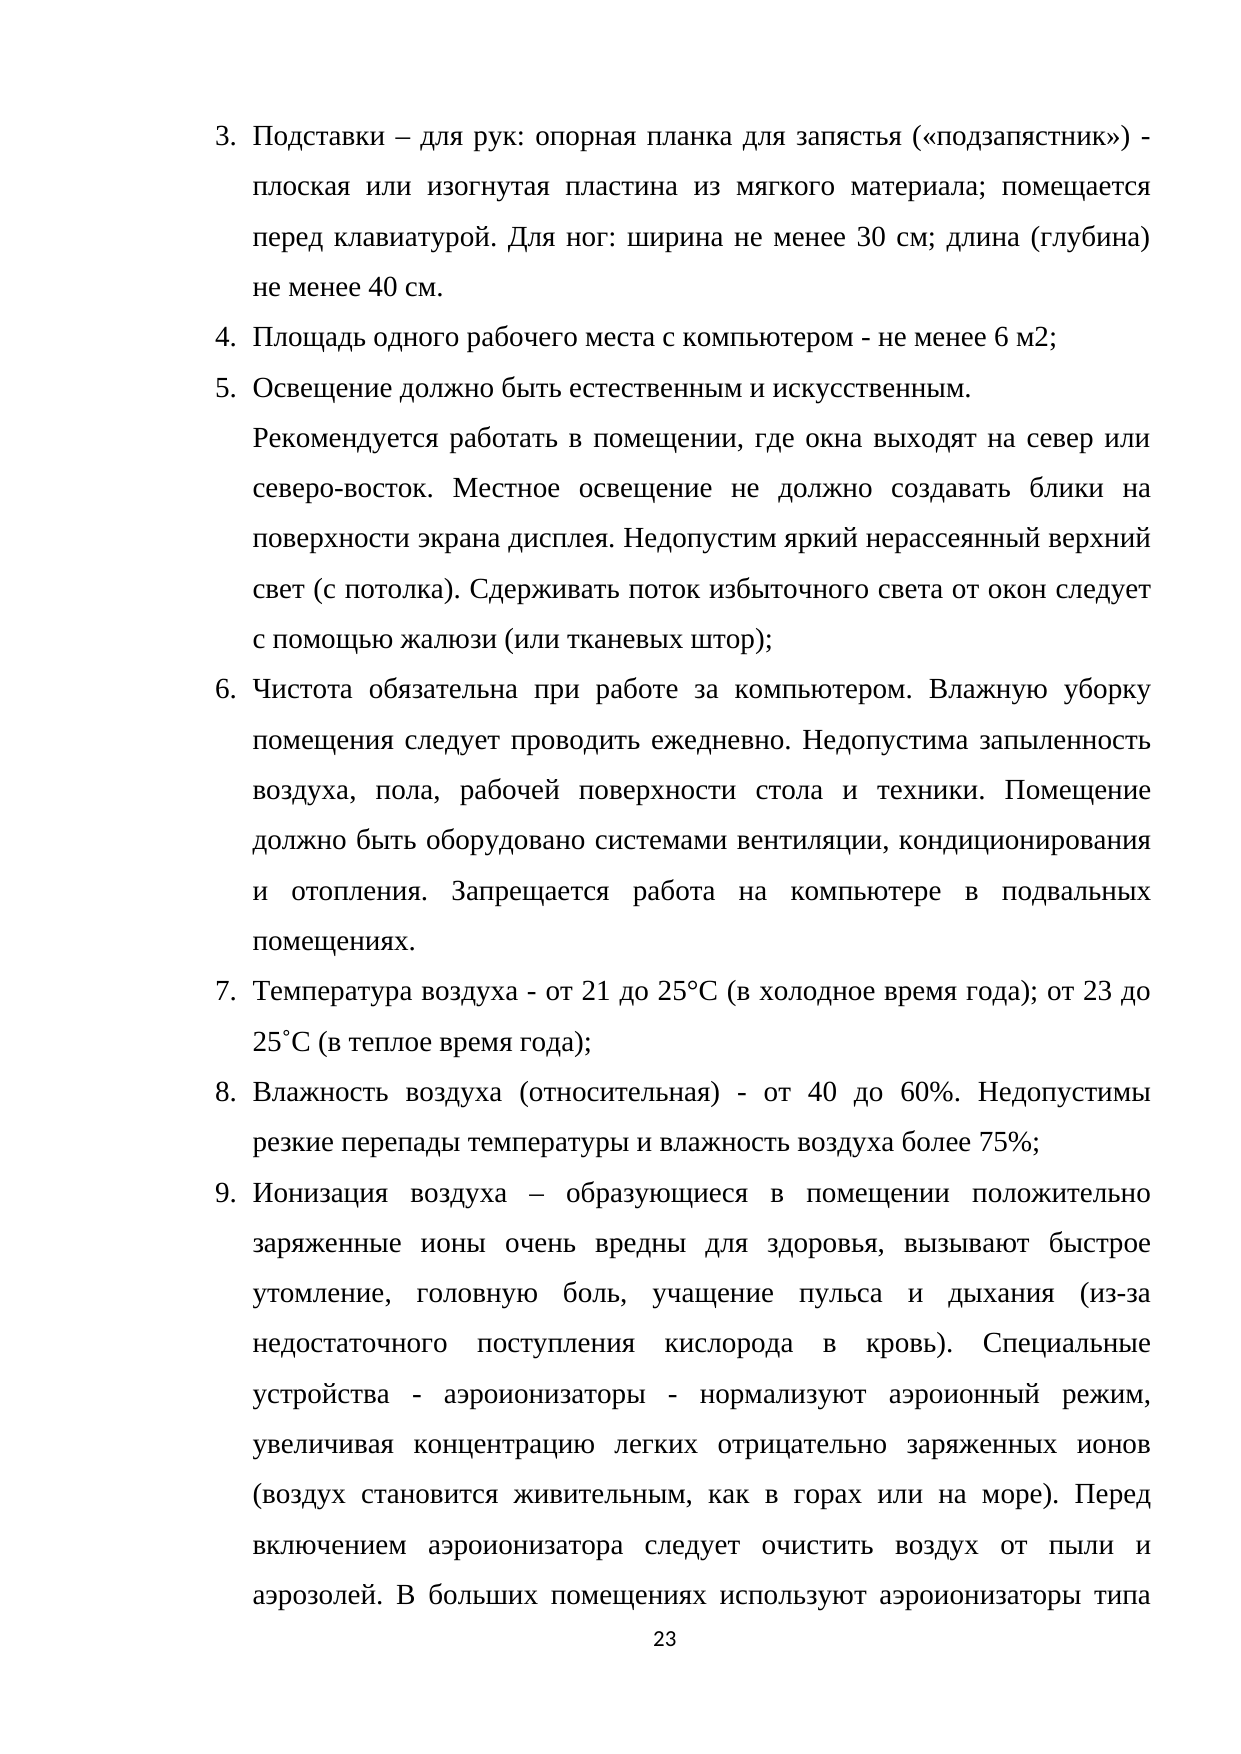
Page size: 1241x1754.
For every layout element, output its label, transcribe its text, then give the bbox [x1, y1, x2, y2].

list Температура воздуха - от 21 до 25°С (в холодное время года); от 23 до 25˚С (в теплое время года); [215, 973, 1152, 1057]
list Рекомендуется работать в помещении, где окна выходят на север или северо-восток. Местное освещение не должно создавать блики на поверхности экрана дисплея. Недопустим яркий нерассеянный верхний свет (с потолка). Сдерживать поток избыточного света от окон следует с помощью жалюзи (или тканевых штор); [252, 420, 1152, 655]
list Чистота обязательна при работе за компьютером. Влажную уборку помещения следует проводить ежедневно. Недопустима запыленность воздуха, пола, рабочей поверхности стола и техники. Помещение должно быть оборудовано системами вентиляции, кондиционирования и отопления. Запрещается работа на компьютере в подвальных помещениях. [215, 672, 1152, 957]
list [215, 1175, 1152, 1611]
list Площадь одного рабочего места с компьютером - не менее 6 м2; [215, 319, 1152, 353]
list Влажность воздуха (относительная) - от 40 до 60%. Недопустимы резкие перепады температуры и влажность воздуха более 75%; [215, 1074, 1152, 1158]
list Подставки – для рук: опорная планка для запястья («подзапястник») - плоская или изогнутая пластина из мягкого материала; помещается перед клавиатурой. Для ног: ширина не менее 30 см; длина (глубина) не менее 40 см. [215, 118, 1152, 303]
list Освещение должно быть естественным и искусственным. [215, 370, 1152, 403]
